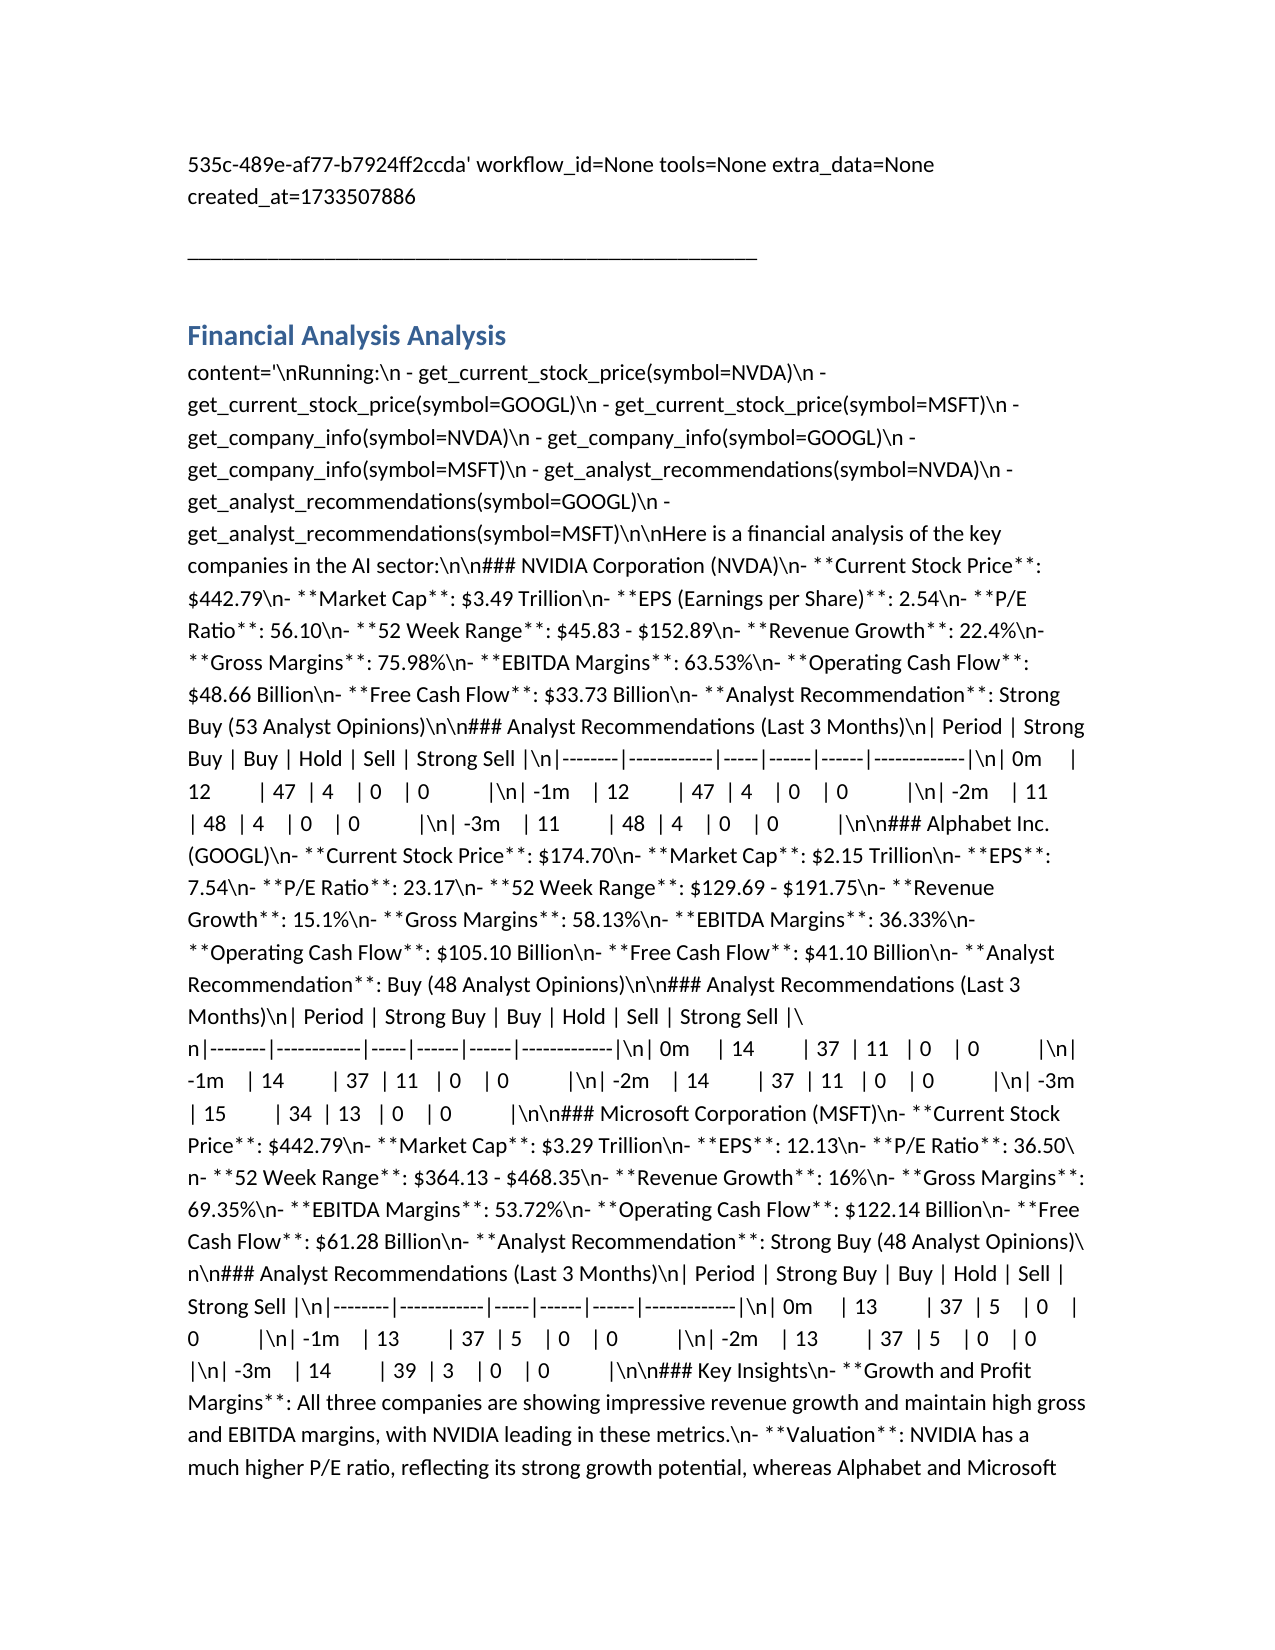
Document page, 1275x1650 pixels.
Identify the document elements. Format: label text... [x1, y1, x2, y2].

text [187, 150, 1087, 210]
text __________________________________________________ [187, 235, 1087, 263]
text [187, 358, 1087, 1481]
subtitle Financial Analysis Analysis [187, 317, 1087, 353]
